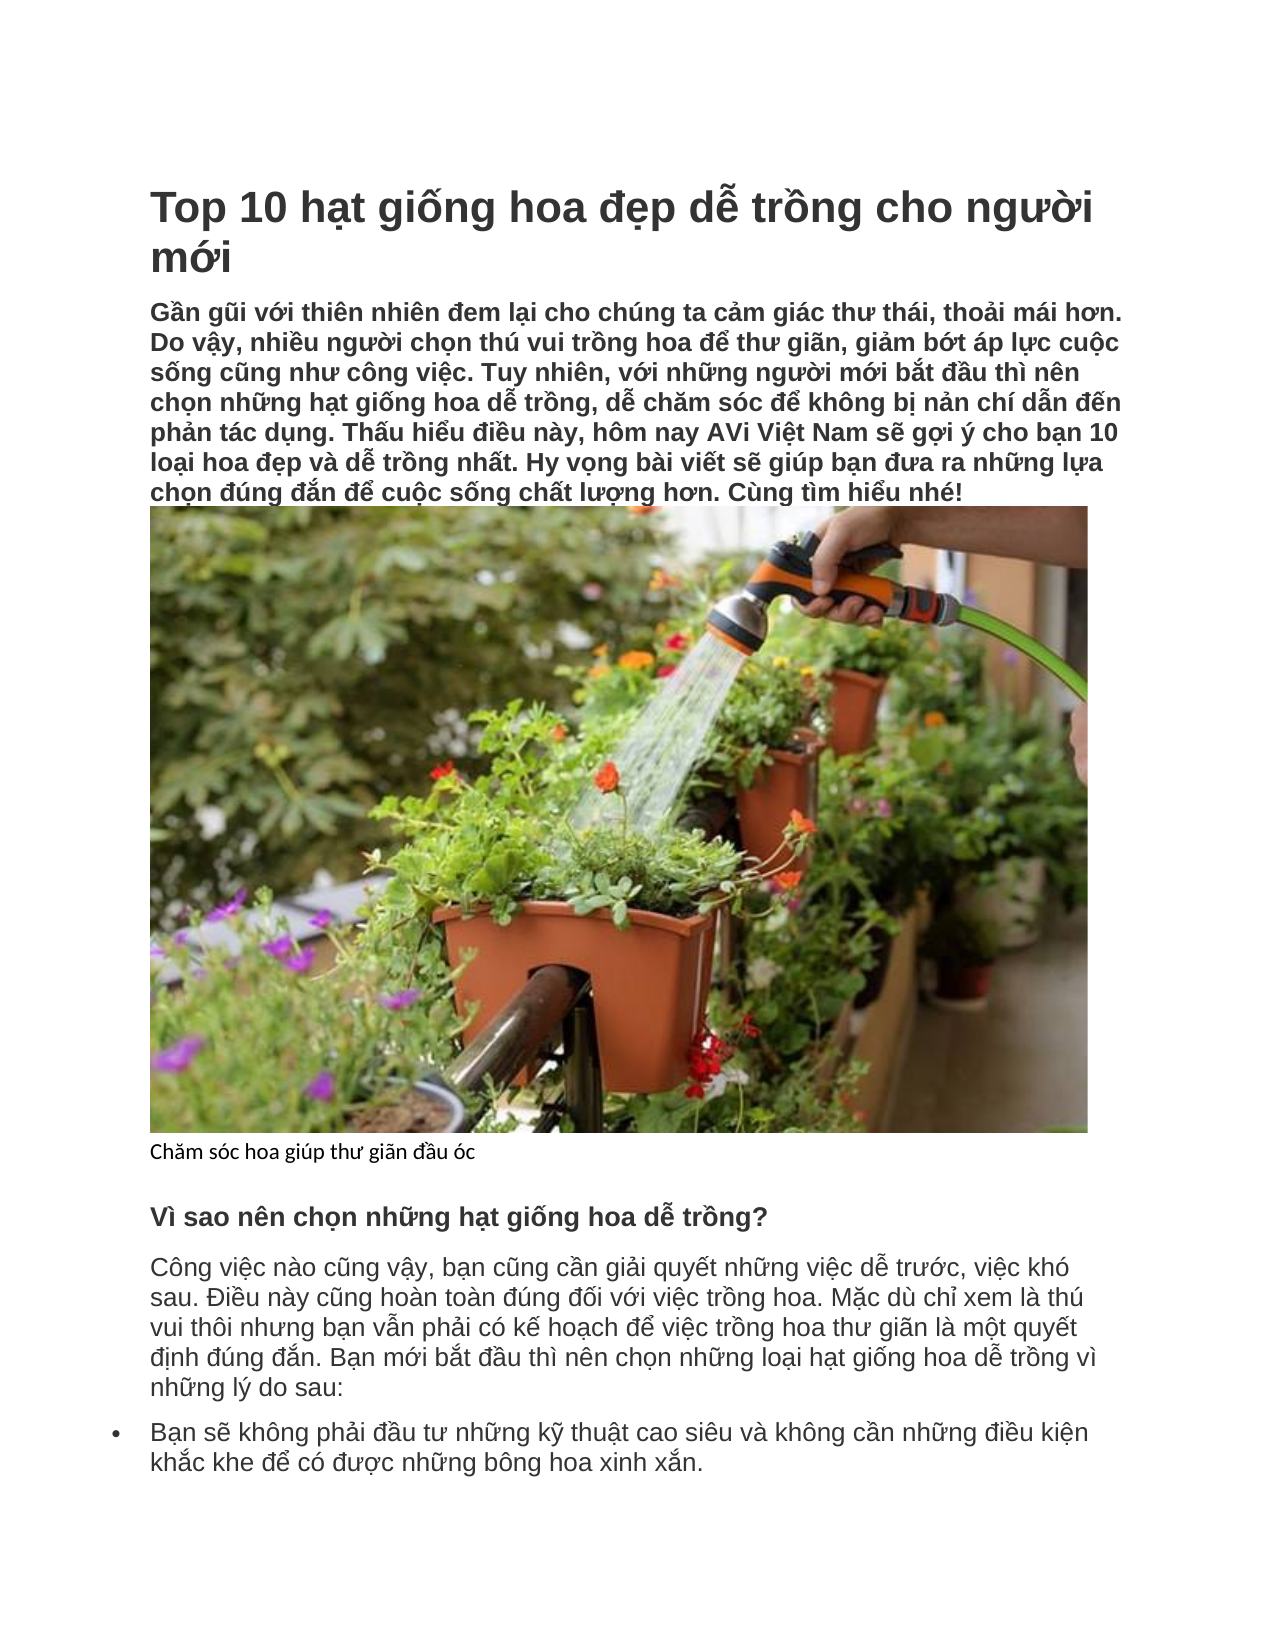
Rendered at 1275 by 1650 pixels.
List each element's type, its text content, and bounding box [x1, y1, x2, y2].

list Bạn sẽ không phải đầu tư những kỹ thuật cao siêu và không cần những điều kiện khắc khe để có được những bông hoa xinh xắn. [112, 1417, 1125, 1477]
text Gần gũi với thiên nhiên đem lại cho chúng ta cảm giác thư thái, thoải mái hơn. Do vậy, nhiều người chọn thú vui trồng hoa để thư giãn, giảm bớt áp lực cuộc sống cũng như công việc. Tuy nhiên, với những người mới bắt đầu thì nên chọn những hạt giống hoa dễ trồng, dễ chăm sóc để không bị nản chí dẫn đến phản tác dụng. Thấu hiểu điều này, hôm nay AVi Việt Nam sẽ gợi ý cho bạn 10 loại hoa đẹp và dễ trồng nhất. Hy vọng bài viết sẽ giúp bạn đưa ra những lựa chọn đúng đắn để cuộc sống chất lượng hơn. Cùng tìm hiểu nhé! [150, 297, 1125, 507]
picture [150, 506, 1088, 1133]
text Top 10 hạt giống hoa đẹp dễ trồng cho người mới [150, 181, 1125, 282]
text Công việc nào cũng vậy, bạn cũng cần giải quyết những việc dễ trước, việc khó sau. Điều này cũng hoàn toàn đúng đối với việc trồng hoa. Mặc dù chỉ xem là thú vui thôi nhưng bạn vẫn phải có kế hoạch để việc trồng hoa thư giãn là một quyết định đúng đắn. Bạn mới bắt đầu thì nên chọn những loại hạt giống hoa dễ trồng vì những lý do sau: [150, 1252, 1125, 1402]
subtitle Vì sao nên chọn những hạt giống hoa dễ trồng? [150, 1201, 1125, 1232]
